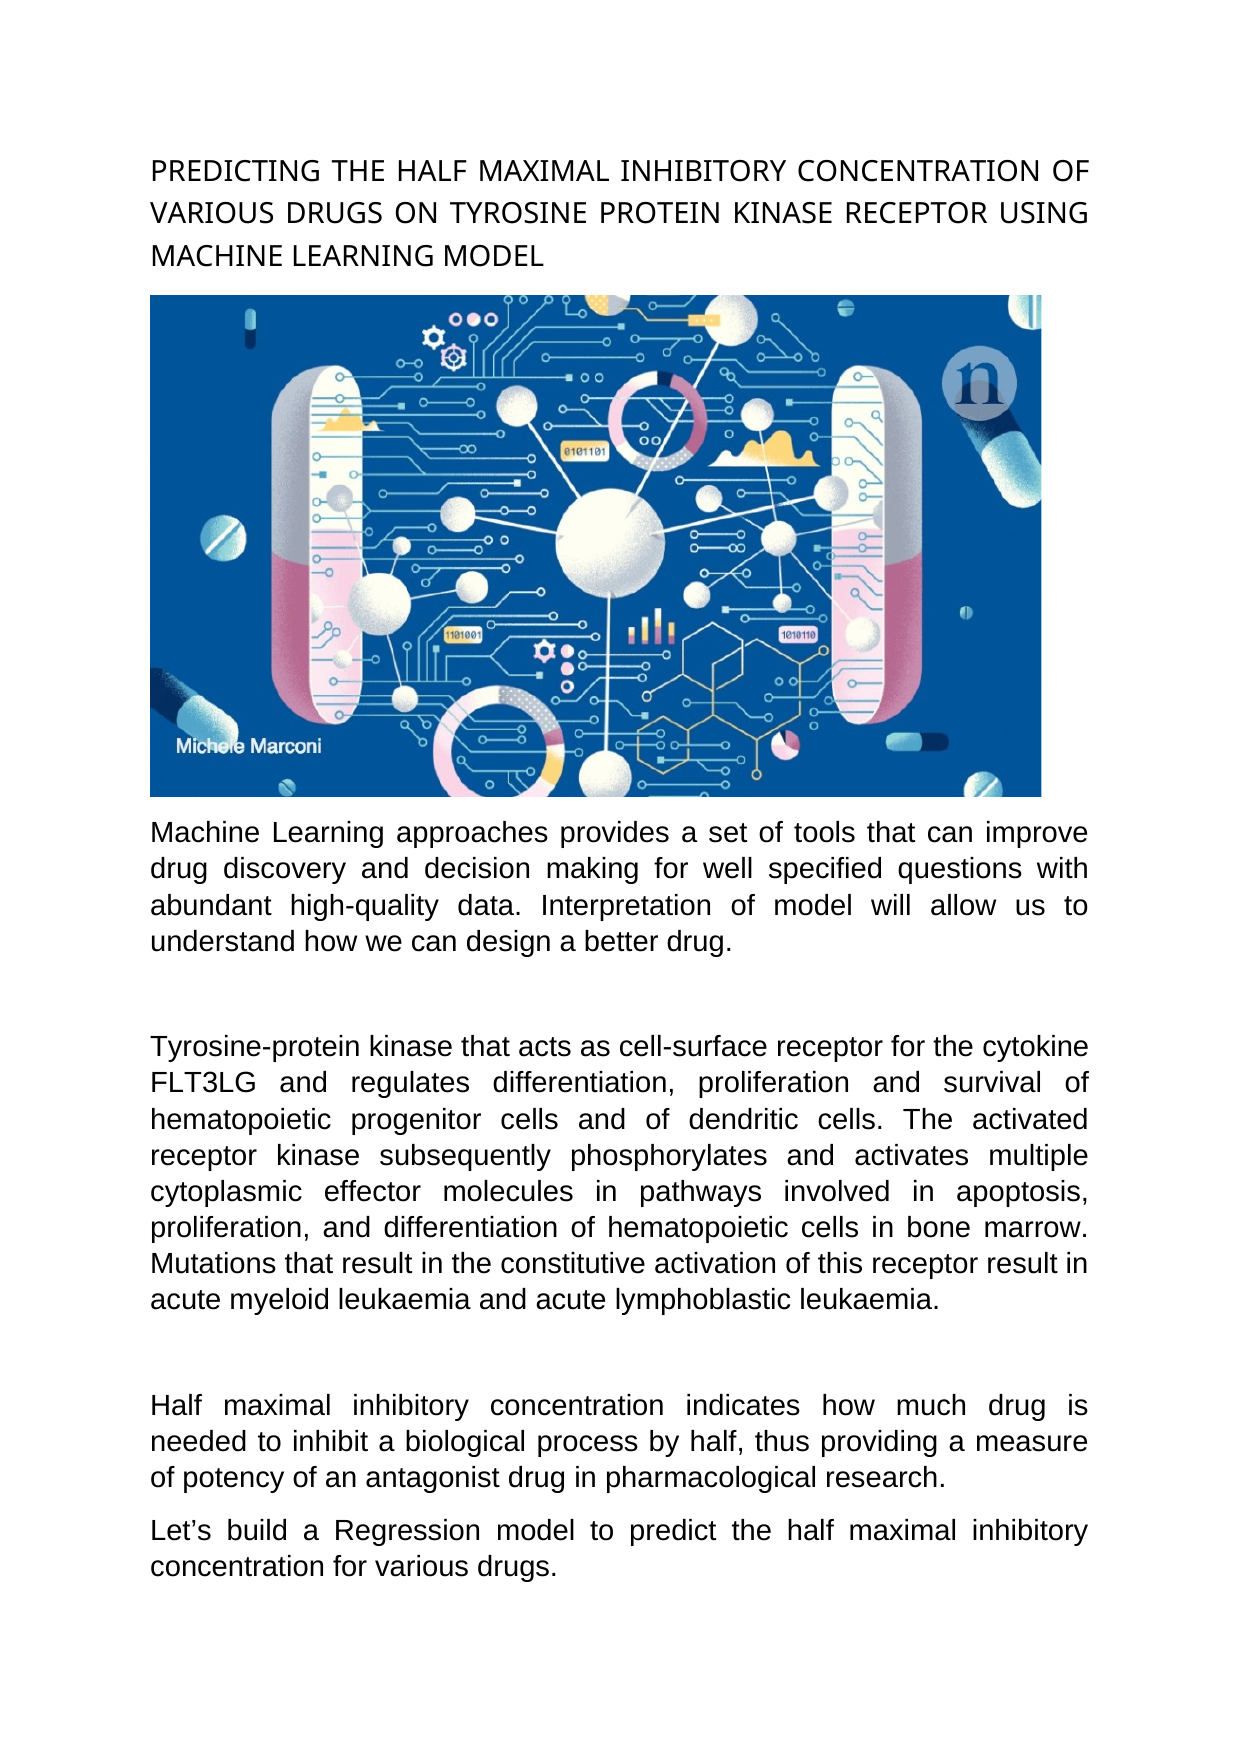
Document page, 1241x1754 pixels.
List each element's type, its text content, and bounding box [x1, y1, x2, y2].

text Let’s build a Regression model to predict the half maximal inhibitory concentration for various drugs. [150, 1513, 1090, 1583]
text Tyrosine-protein kinase that acts as cell-surface receptor for the cytokine FLT3LG and regulates differentiation, proliferation and survival of hematopoietic progenitor cells and of dendritic cells. The activated receptor kinase subsequently phosphorylates and activates multiple cytoplasmic effector molecules in pathways involved in apoptosis, proliferation, and differentiation of hematopoietic cells in bone marrow. Mutations that result in the constitutive activation of this receptor result in acute myeloid leukaemia and acute lymphoblastic leukaemia. [150, 1029, 1090, 1316]
picture [150, 295, 1042, 797]
text Machine Learning approaches provides a set of tools that can improve drug discovery and decision making for well specified questions with abundant high-quality data. Interpretation of model will allow us to understand how we can design a better drug. [150, 815, 1090, 957]
text Half maximal inhibitory concentration indicates how much drug is needed to inhibit a biological process by half, thus providing a measure of potency of an antagonist drug in pharmacological research. [150, 1388, 1090, 1494]
text PREDICTING THE HALF MAXIMAL INHIBITORY CONCENTRATION OF VARIOUS DRUGS ON TYROSINE PROTEIN KINASE RECEPTOR USING MACHINE LEARNING MODEL [150, 150, 1090, 275]
